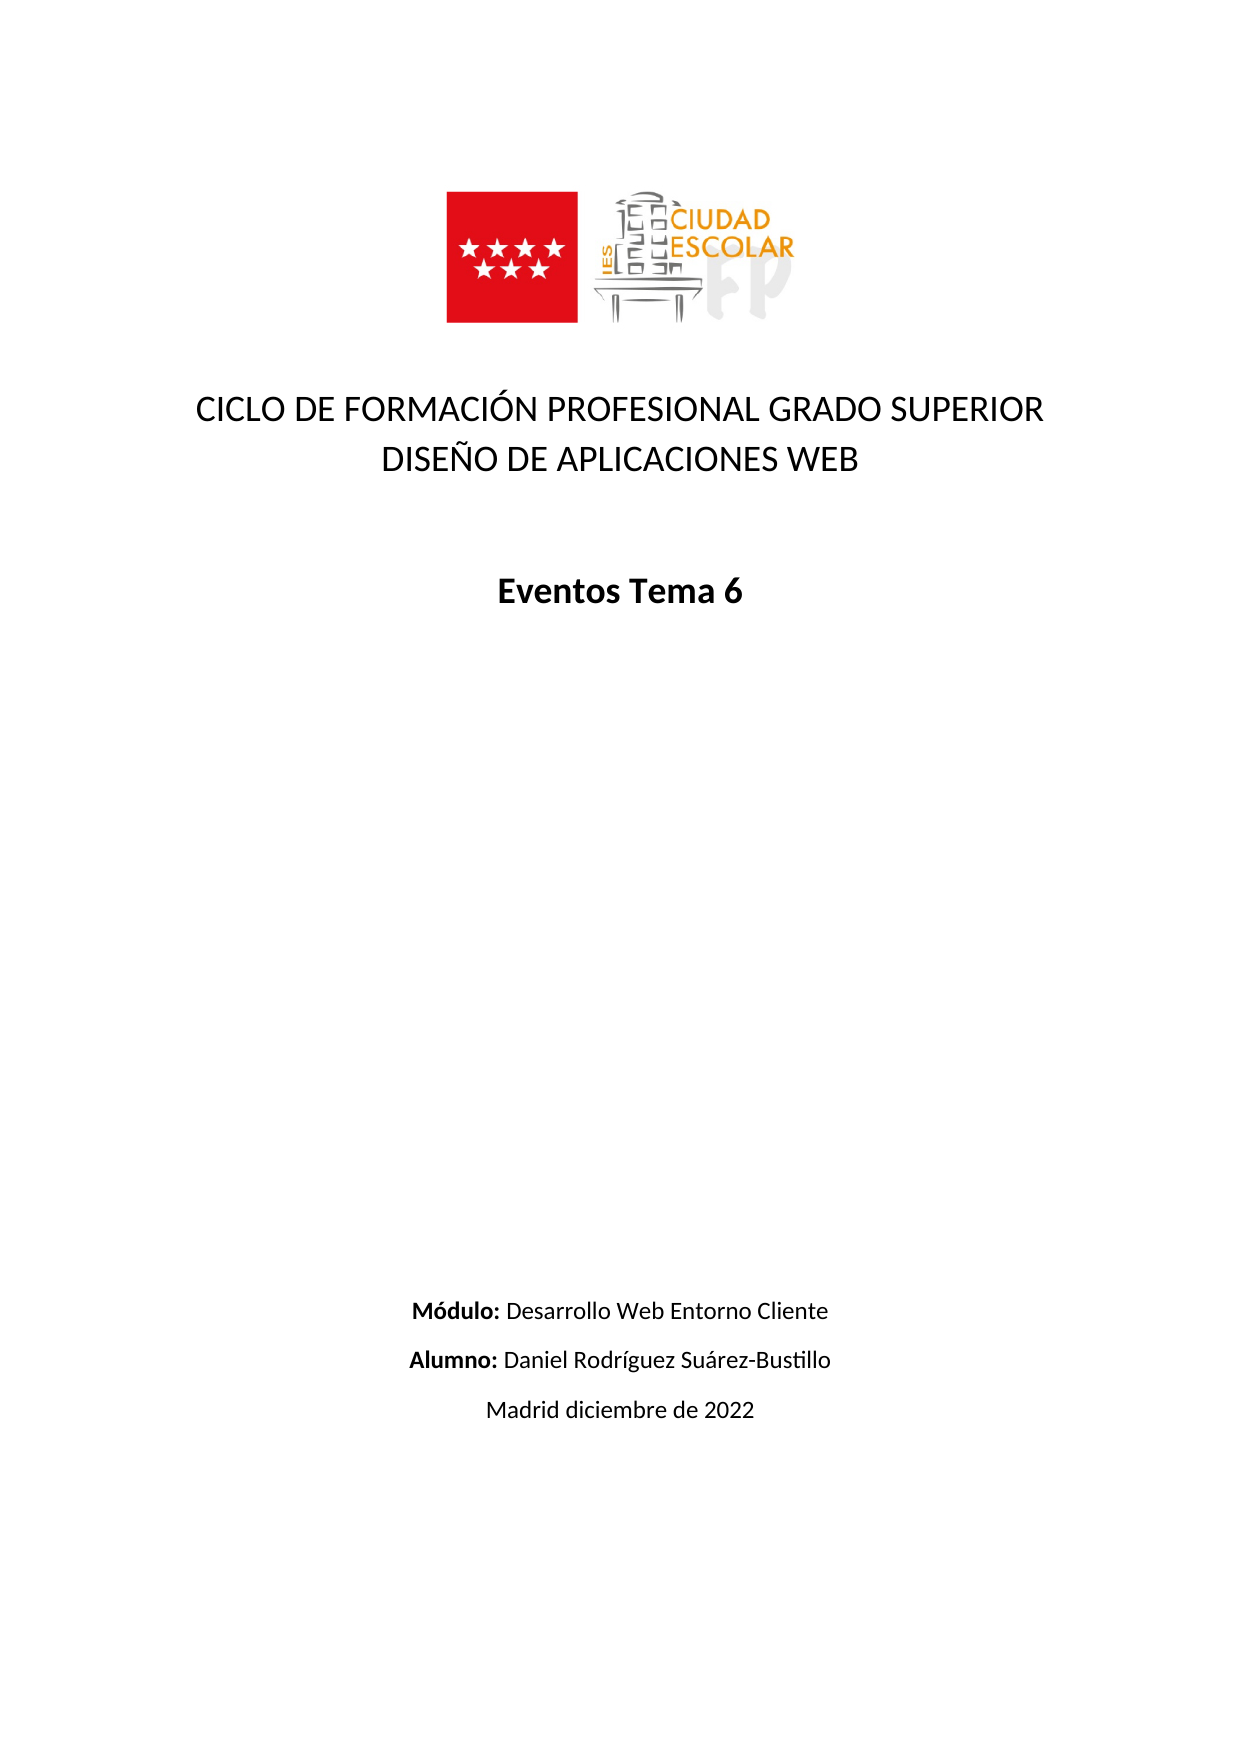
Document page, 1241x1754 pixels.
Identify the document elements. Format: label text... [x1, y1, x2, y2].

text Módulo: Desarrollo Web Entorno Cliente [177, 1295, 1063, 1325]
text CICLO DE FORMACIÓN PROFESIONAL GRADO SUPERIOR DISEÑO DE APLICACIONES WEB [177, 385, 1063, 481]
text Madrid diciembre de 2022 [177, 1394, 1063, 1424]
text Alumno: Daniel Rodríguez Suárez-Bustillo [177, 1344, 1063, 1375]
text Eventos Tema 6 [177, 567, 1063, 613]
picture [443, 147, 797, 367]
